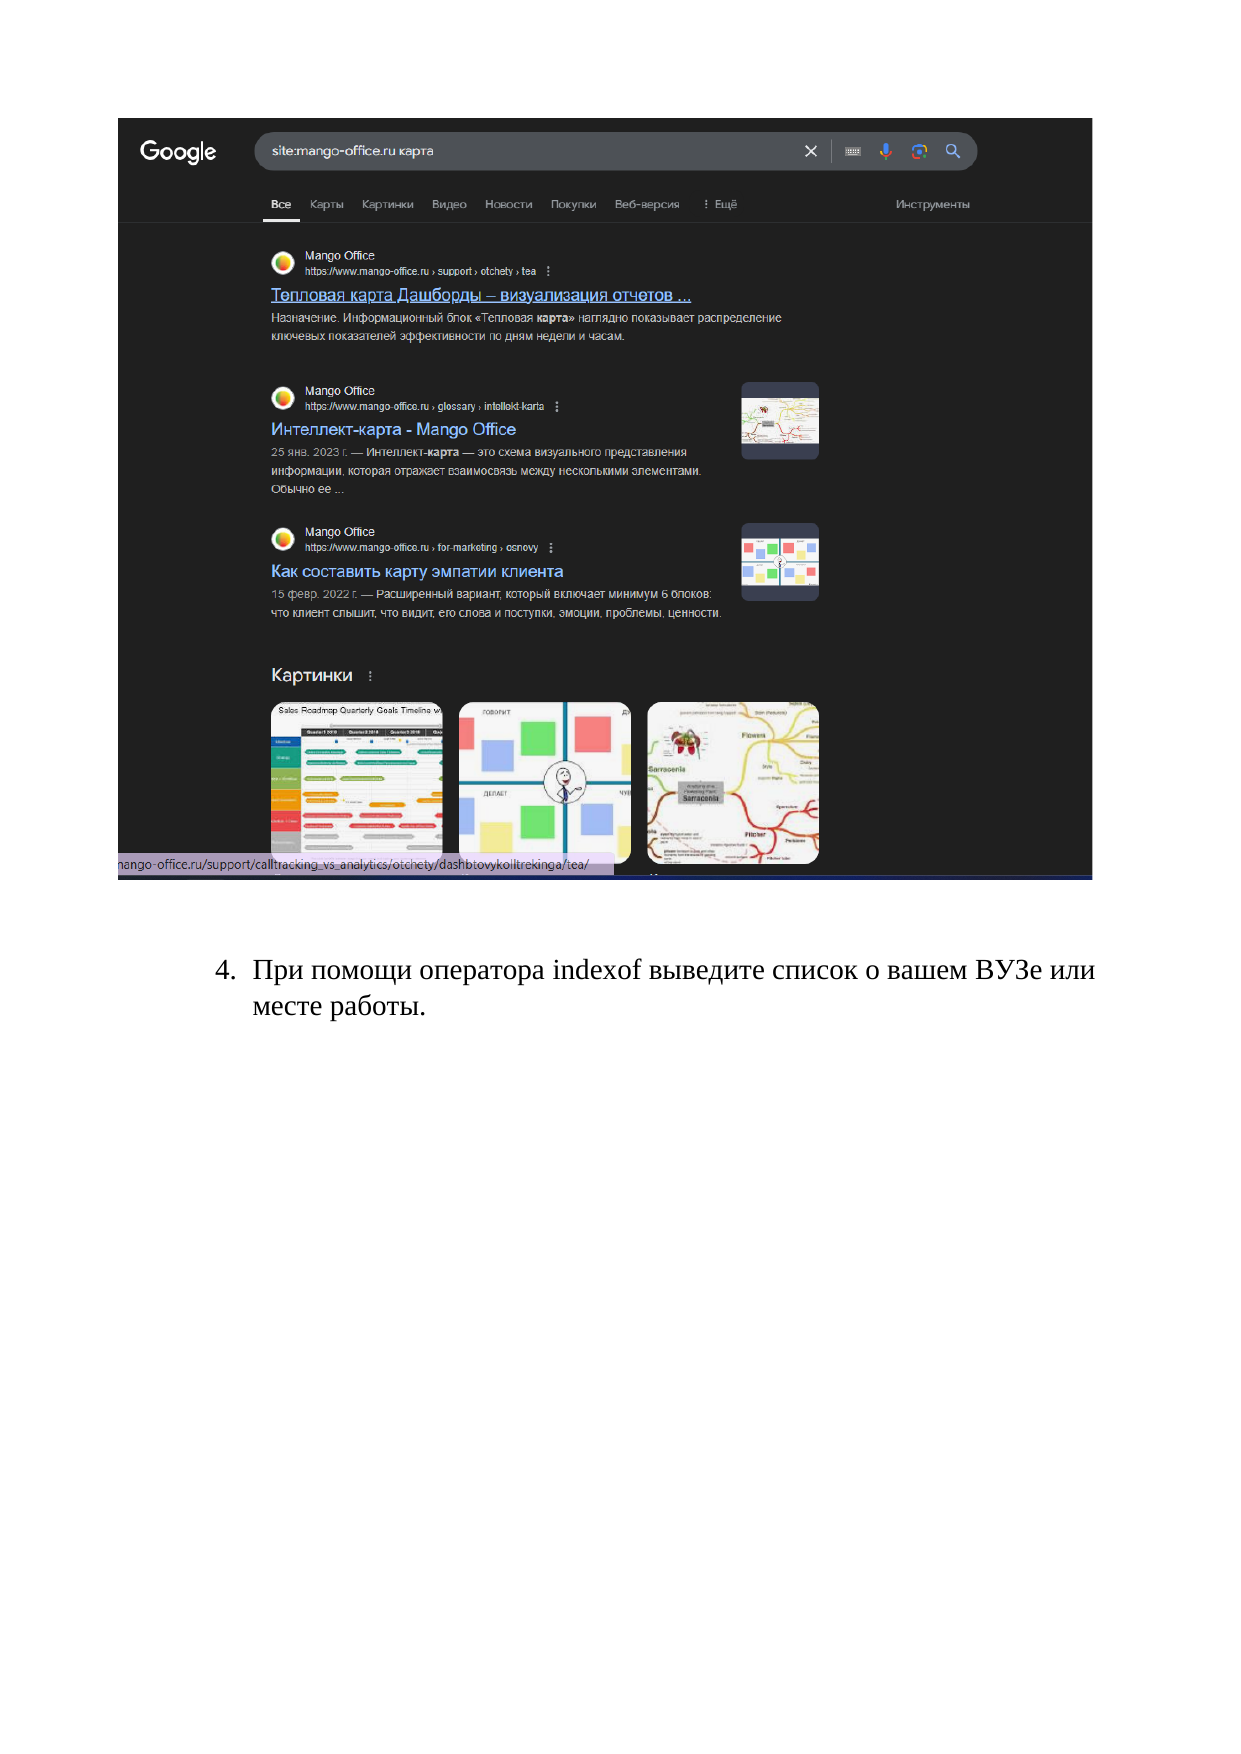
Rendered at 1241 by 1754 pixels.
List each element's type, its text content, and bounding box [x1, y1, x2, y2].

list При помощи оператора indexof выведите список о вашем ВУЗе или месте работы. [215, 952, 1152, 1021]
picture [118, 118, 1093, 880]
